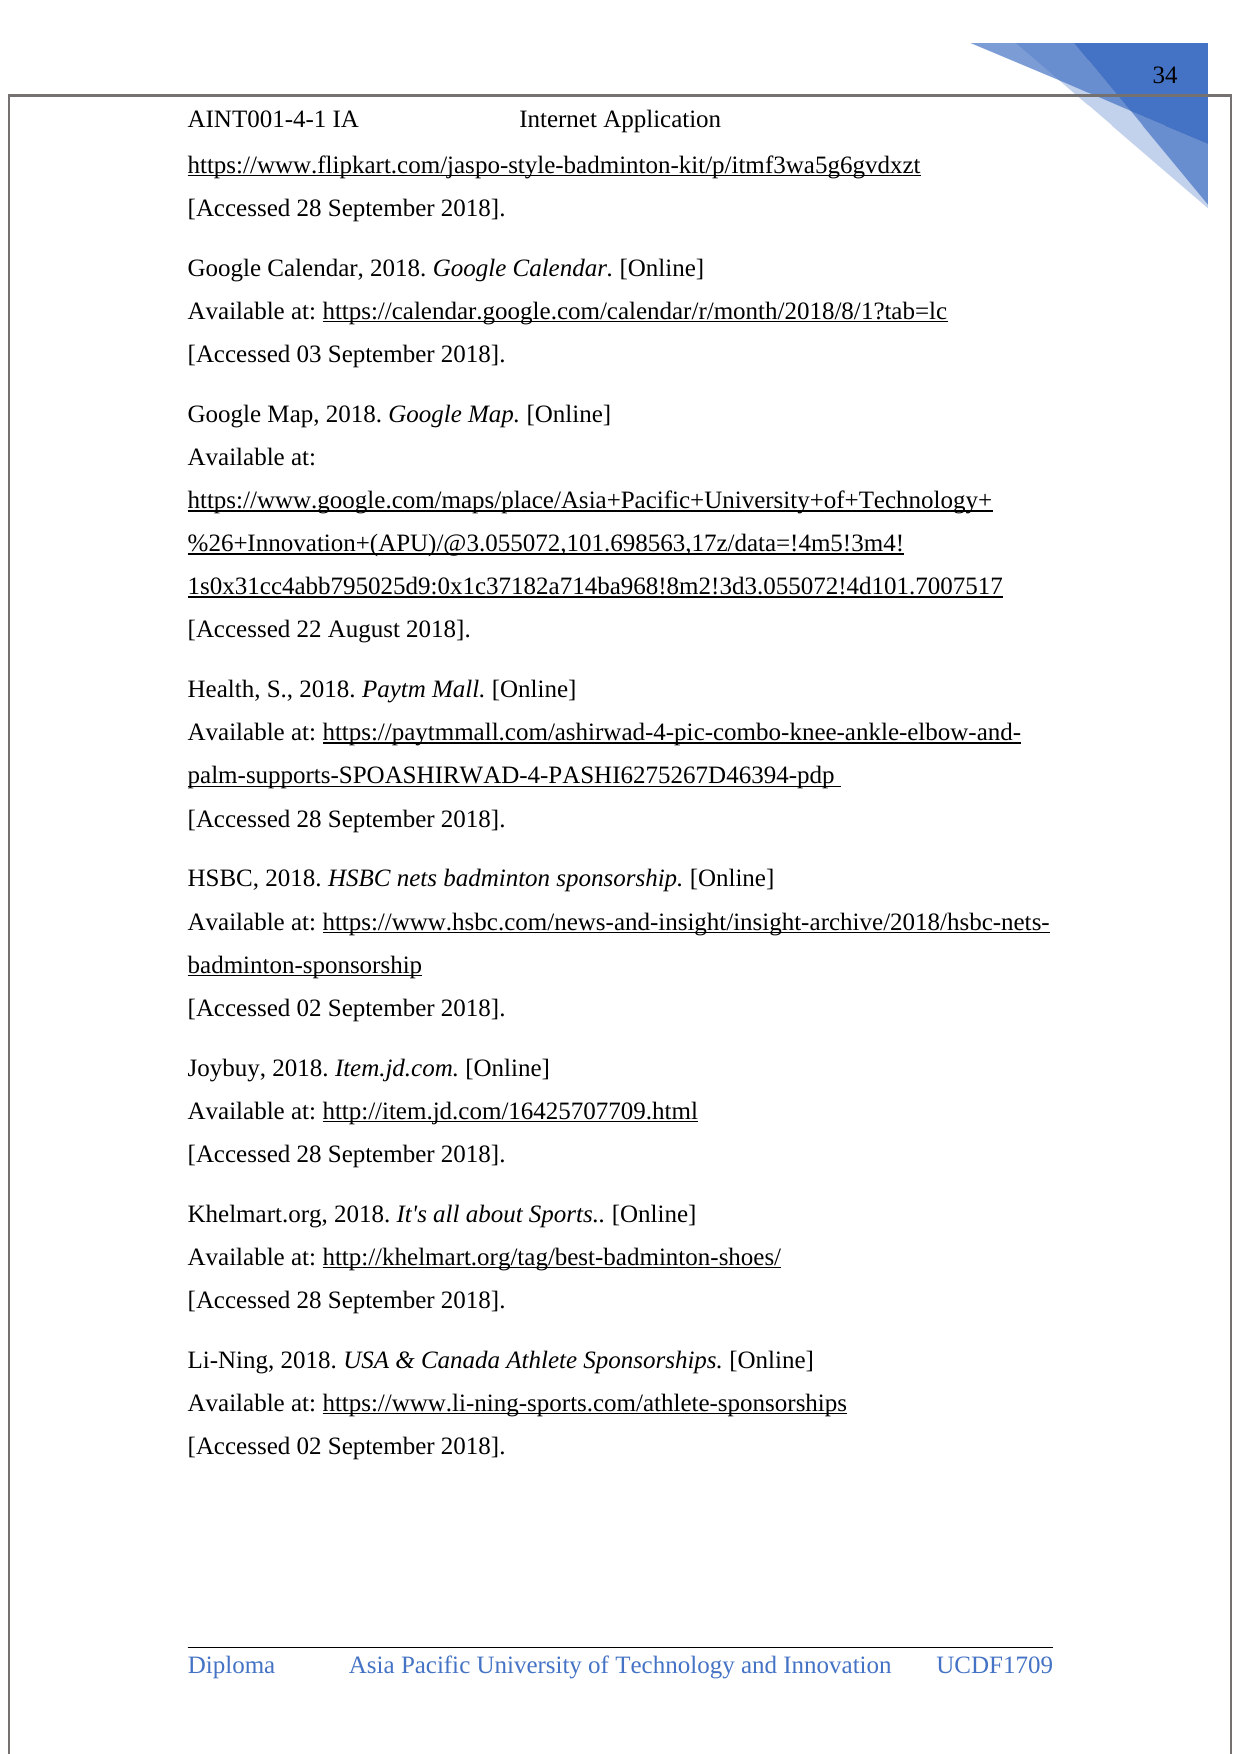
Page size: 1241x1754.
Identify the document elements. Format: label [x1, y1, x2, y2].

picture [969, 97, 1208, 209]
picture [969, 43, 1208, 94]
